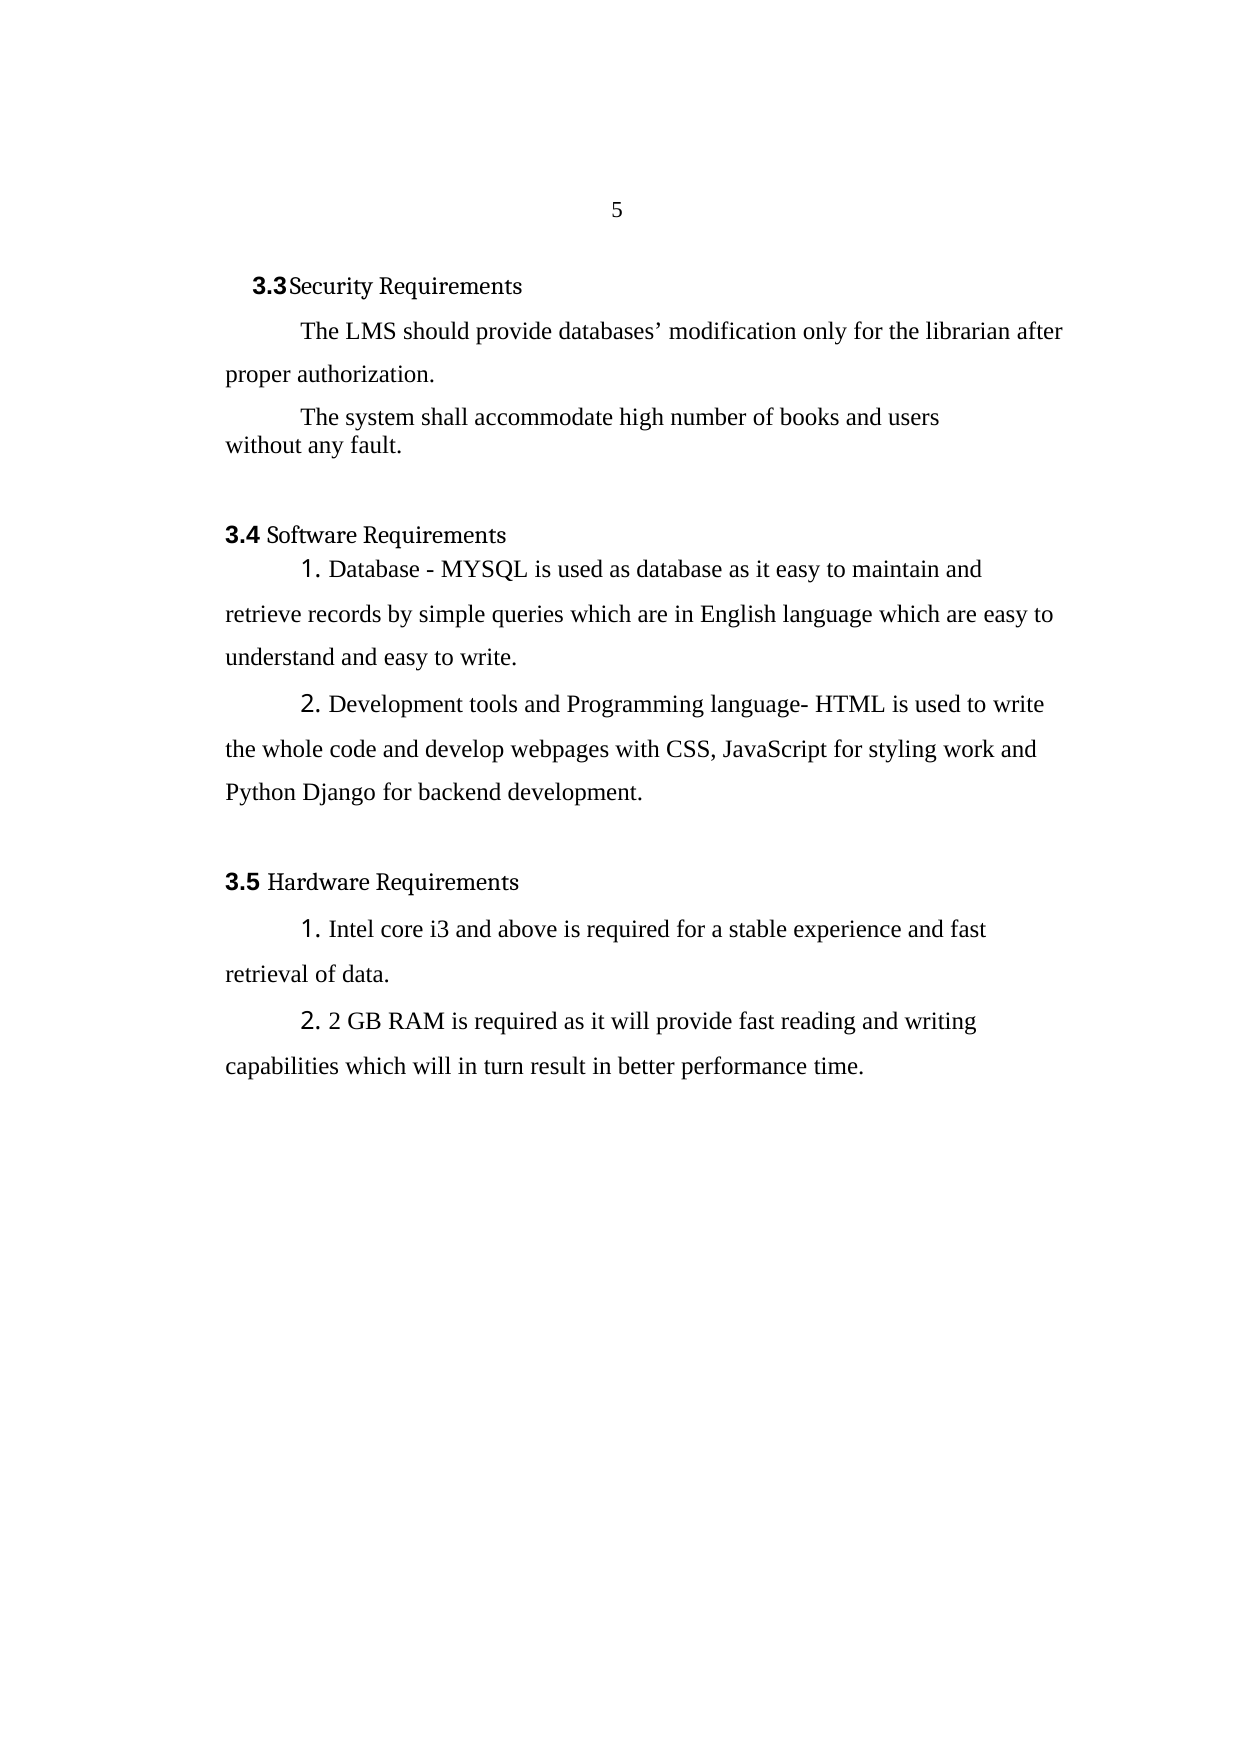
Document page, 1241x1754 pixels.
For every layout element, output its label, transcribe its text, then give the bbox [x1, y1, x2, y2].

subtitle Hardware Requirements [225, 866, 1167, 896]
subtitle Security Requirements [252, 271, 1167, 301]
text The LMS should provide databases’ modification only for the librarian after proper authorization. [225, 316, 1067, 388]
list Development tools and Programming language- HTML is used to write the whole code and develop webpages with CSS, JavaScript for styling work and Python Django for backend development. [225, 686, 1072, 806]
list Intel core i3 and above is required for a stable experience and fast retrieval of data. [225, 911, 1061, 988]
text The system shall accommodate high number of books and users without any fault. [225, 402, 1017, 459]
subtitle Software Requirements [225, 520, 1167, 550]
list Database - MYSQL is used as database as it easy to maintain and retrieve records by simple queries which are in English language which are easy to understand and easy to write. [225, 550, 1064, 671]
list 2 GB RAM is required as it will provide fast reading and writing capabilities which will in turn result in better performance time. [225, 1003, 1020, 1080]
